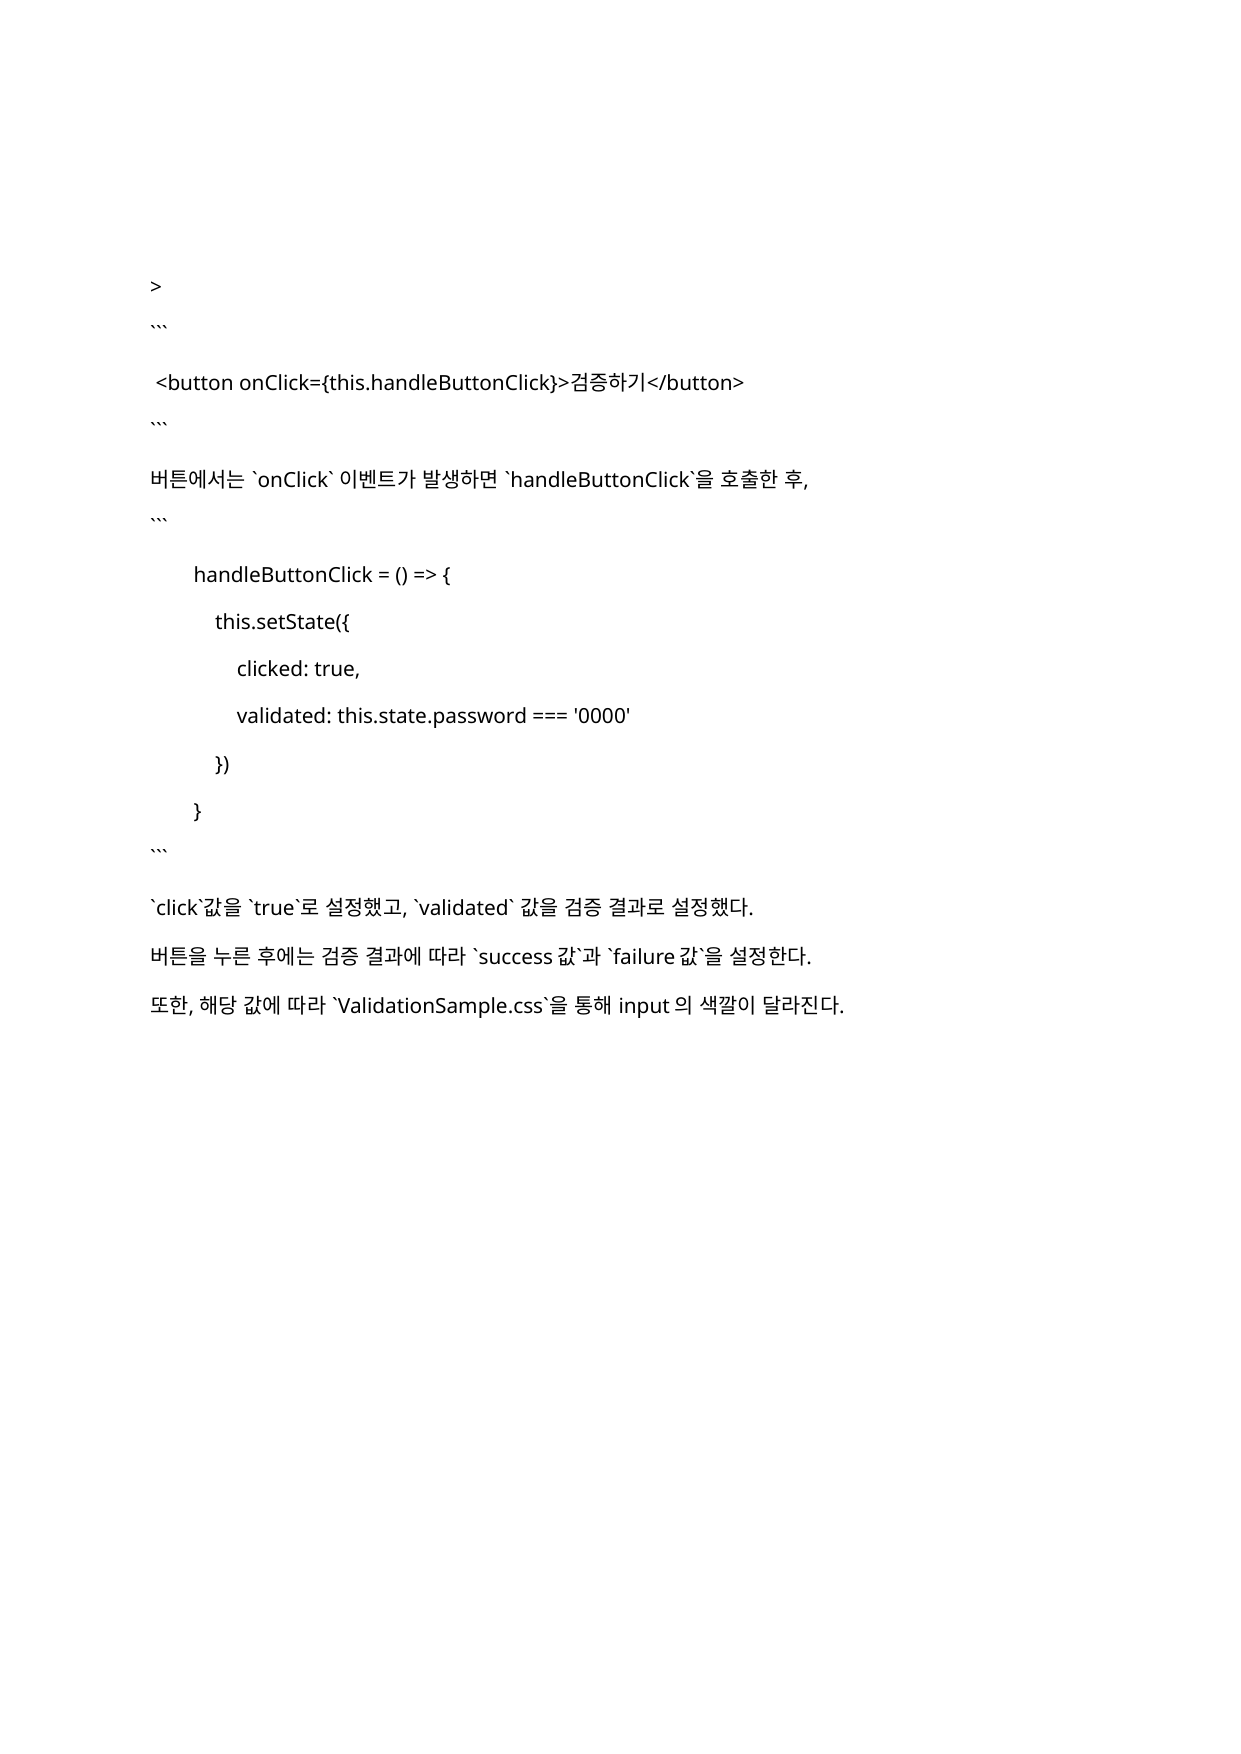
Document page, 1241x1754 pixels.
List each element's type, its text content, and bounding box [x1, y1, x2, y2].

text clicked: true, [150, 654, 1090, 683]
text validated: this.state.password === '0000' [150, 702, 1090, 730]
text > [150, 272, 1090, 300]
text ``` [150, 843, 1090, 872]
text ``` [150, 512, 1090, 541]
text ``` [150, 416, 1090, 444]
text 버튼을 누른 후에는 검증 결과에 따라 `success값`과 `failure값`을 설정한다. [150, 940, 1090, 970]
text handleButtonClick = () => { [150, 560, 1090, 588]
text 또한, 해당 값에 따라 `ValidationSample.css`을 통해 input의 색깔이 달라진다. [150, 989, 1090, 1020]
text } [150, 796, 1090, 824]
text }) [150, 749, 1090, 777]
text 버튼에서는 `onClick` 이벤트가 발생하면 `handleButtonClick`을 호출한 후, [150, 463, 1090, 493]
text ``` [150, 319, 1090, 347]
text <button onClick={this.handleButtonClick}>검증하기</button> [150, 366, 1090, 397]
text this.setState({ [150, 607, 1090, 635]
text `click`값을 `true`로 설정했고, `validated` 값을 검증 결과로 설정했다. [150, 891, 1090, 921]
